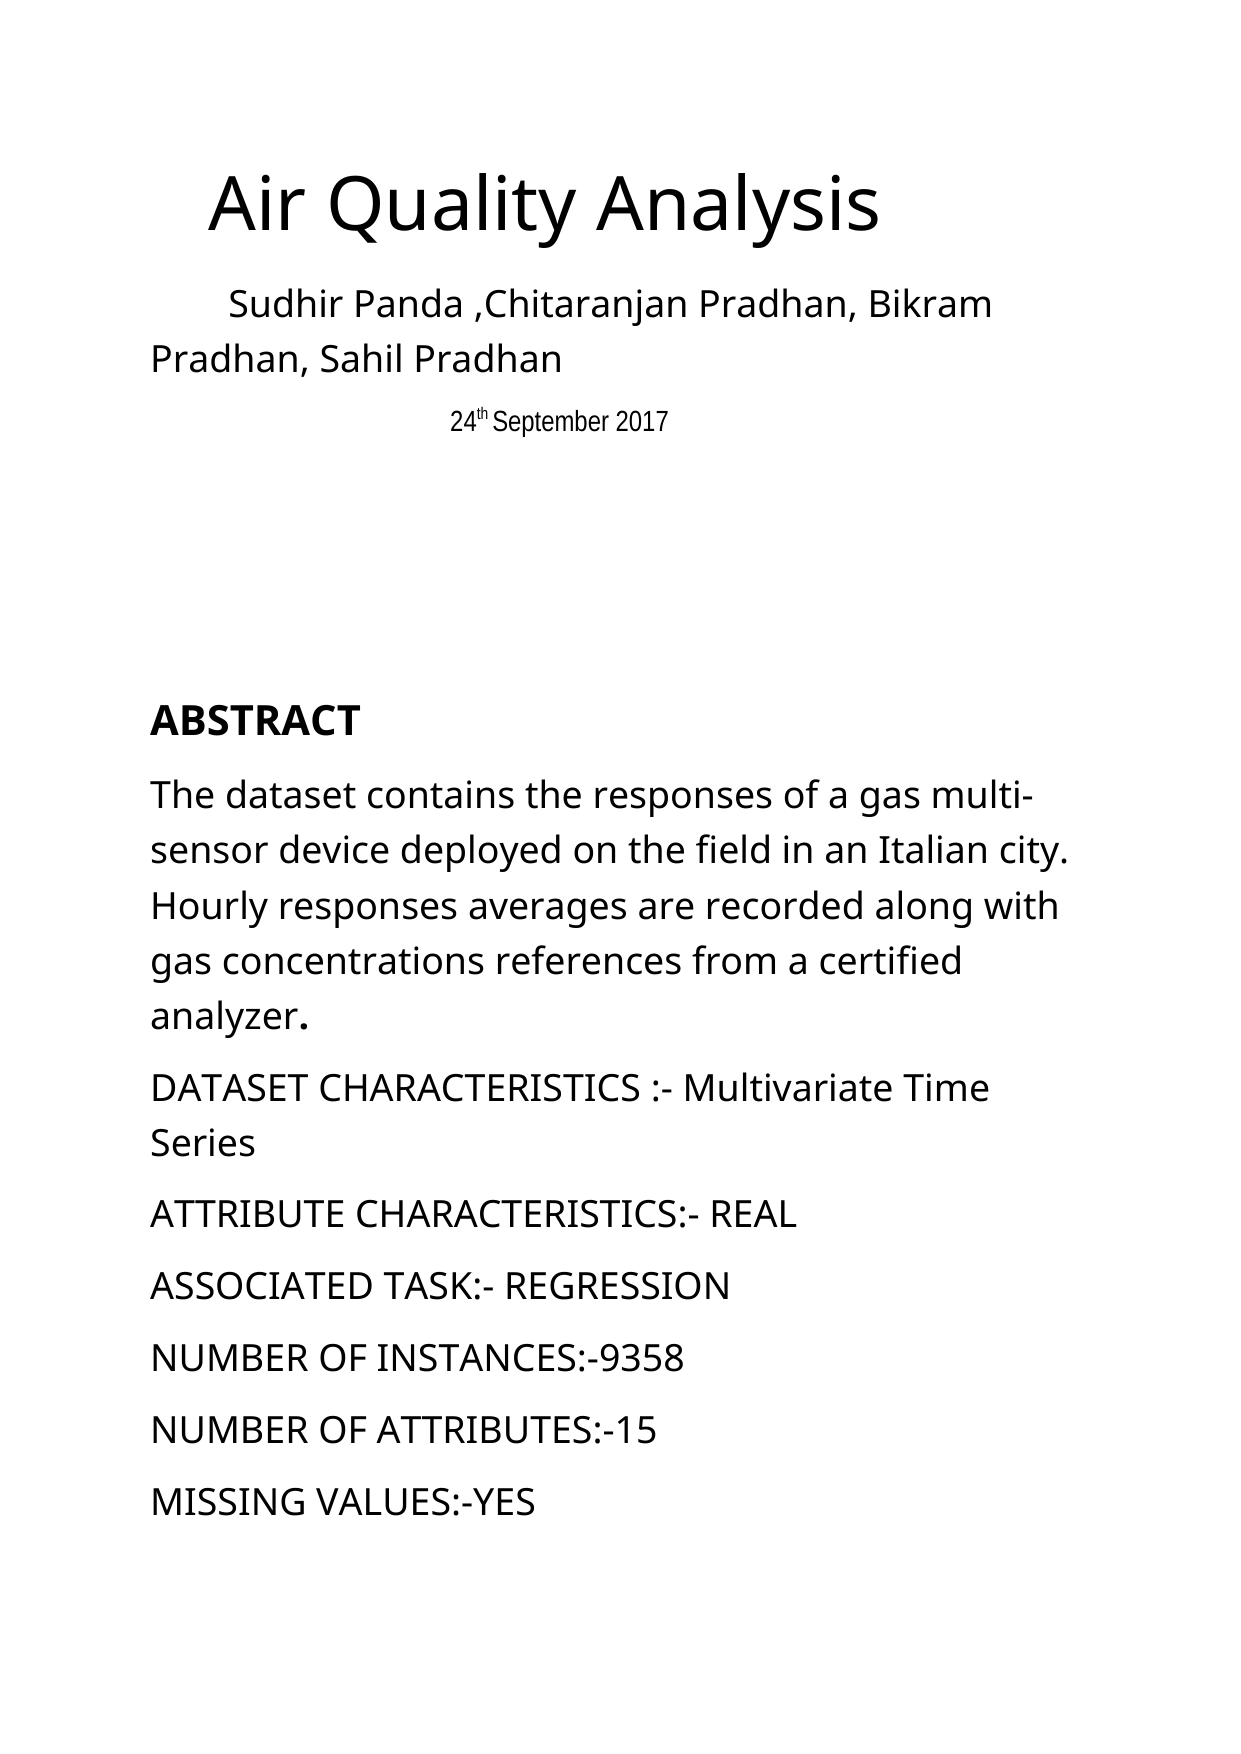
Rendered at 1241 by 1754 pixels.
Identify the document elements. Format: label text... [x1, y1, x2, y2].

text DATASET CHARACTERISTICS :- Multivariate Time Series [150, 1061, 1090, 1167]
text ATTRIBUTE CHARACTERISTICS:- REAL [150, 1188, 1090, 1239]
text MISSING VALUES:-YES [150, 1475, 1090, 1526]
text NUMBER OF ATTRIBUTES:-15 [150, 1403, 1090, 1454]
text NUMBER OF INSTANCES:-9358 [150, 1331, 1090, 1382]
text 24th September 2017 [150, 404, 1090, 437]
text Air Quality Analysis [150, 150, 1090, 252]
text ABSTRACT [150, 691, 1090, 748]
text Sudhir Panda ,Chitaranjan Pradhan, Bikram Pradhan, Sahil Pradhan [150, 277, 1090, 383]
text The dataset contains the responses of a gas multi-sensor device deployed on the field in an Italian city. Hourly responses averages are recorded along with gas concentrations references from a certified analyzer. [150, 769, 1090, 1040]
text ASSOCIATED TASK:- REGRESSION [150, 1259, 1090, 1311]
